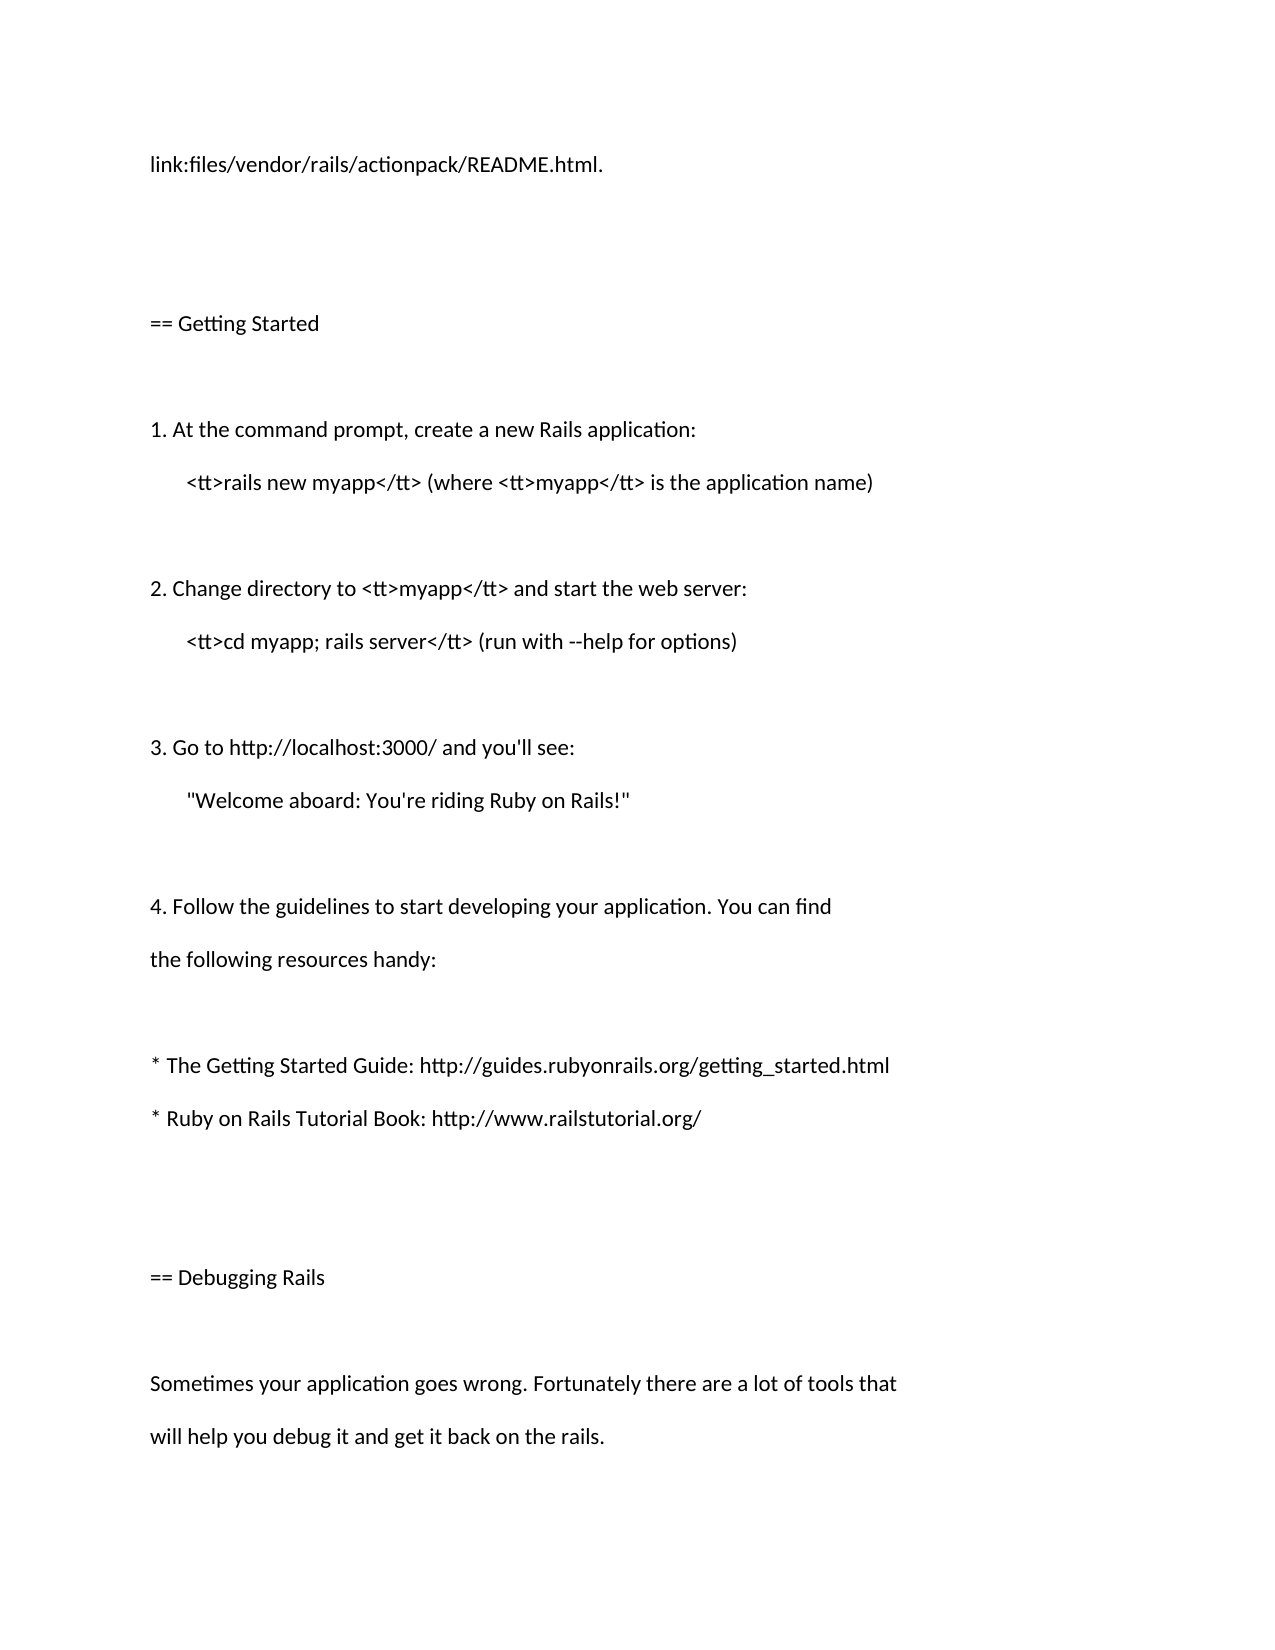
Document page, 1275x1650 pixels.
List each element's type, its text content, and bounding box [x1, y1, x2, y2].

text will help you debug it and get it back on the rails. [150, 1422, 1125, 1451]
text link:files/vendor/rails/actionpack/README.html. [150, 150, 1125, 178]
text 3. Go to http://localhost:3000/ and you'll see: [150, 733, 1125, 761]
text == Getting Started [150, 309, 1125, 337]
text Sometimes your application goes wrong. Fortunately there are a lot of tools that [150, 1369, 1125, 1397]
text the following resources handy: [150, 945, 1125, 973]
text <tt>rails new myapp</tt> (where <tt>myapp</tt> is the application name) [150, 468, 1125, 496]
text <tt>cd myapp; rails server</tt> (run with --help for options) [150, 627, 1125, 655]
text 4. Follow the guidelines to start developing your application. You can find [150, 892, 1125, 920]
text == Debugging Rails [150, 1263, 1125, 1291]
text * Ruby on Rails Tutorial Book: http://www.railstutorial.org/ [150, 1104, 1125, 1132]
text "Welcome aboard: You're riding Ruby on Rails!" [150, 786, 1125, 814]
text 2. Change directory to <tt>myapp</tt> and start the web server: [150, 574, 1125, 602]
text * The Getting Started Guide: http://guides.rubyonrails.org/getting_started.html [150, 1051, 1125, 1079]
text 1. At the command prompt, create a new Rails application: [150, 415, 1125, 443]
